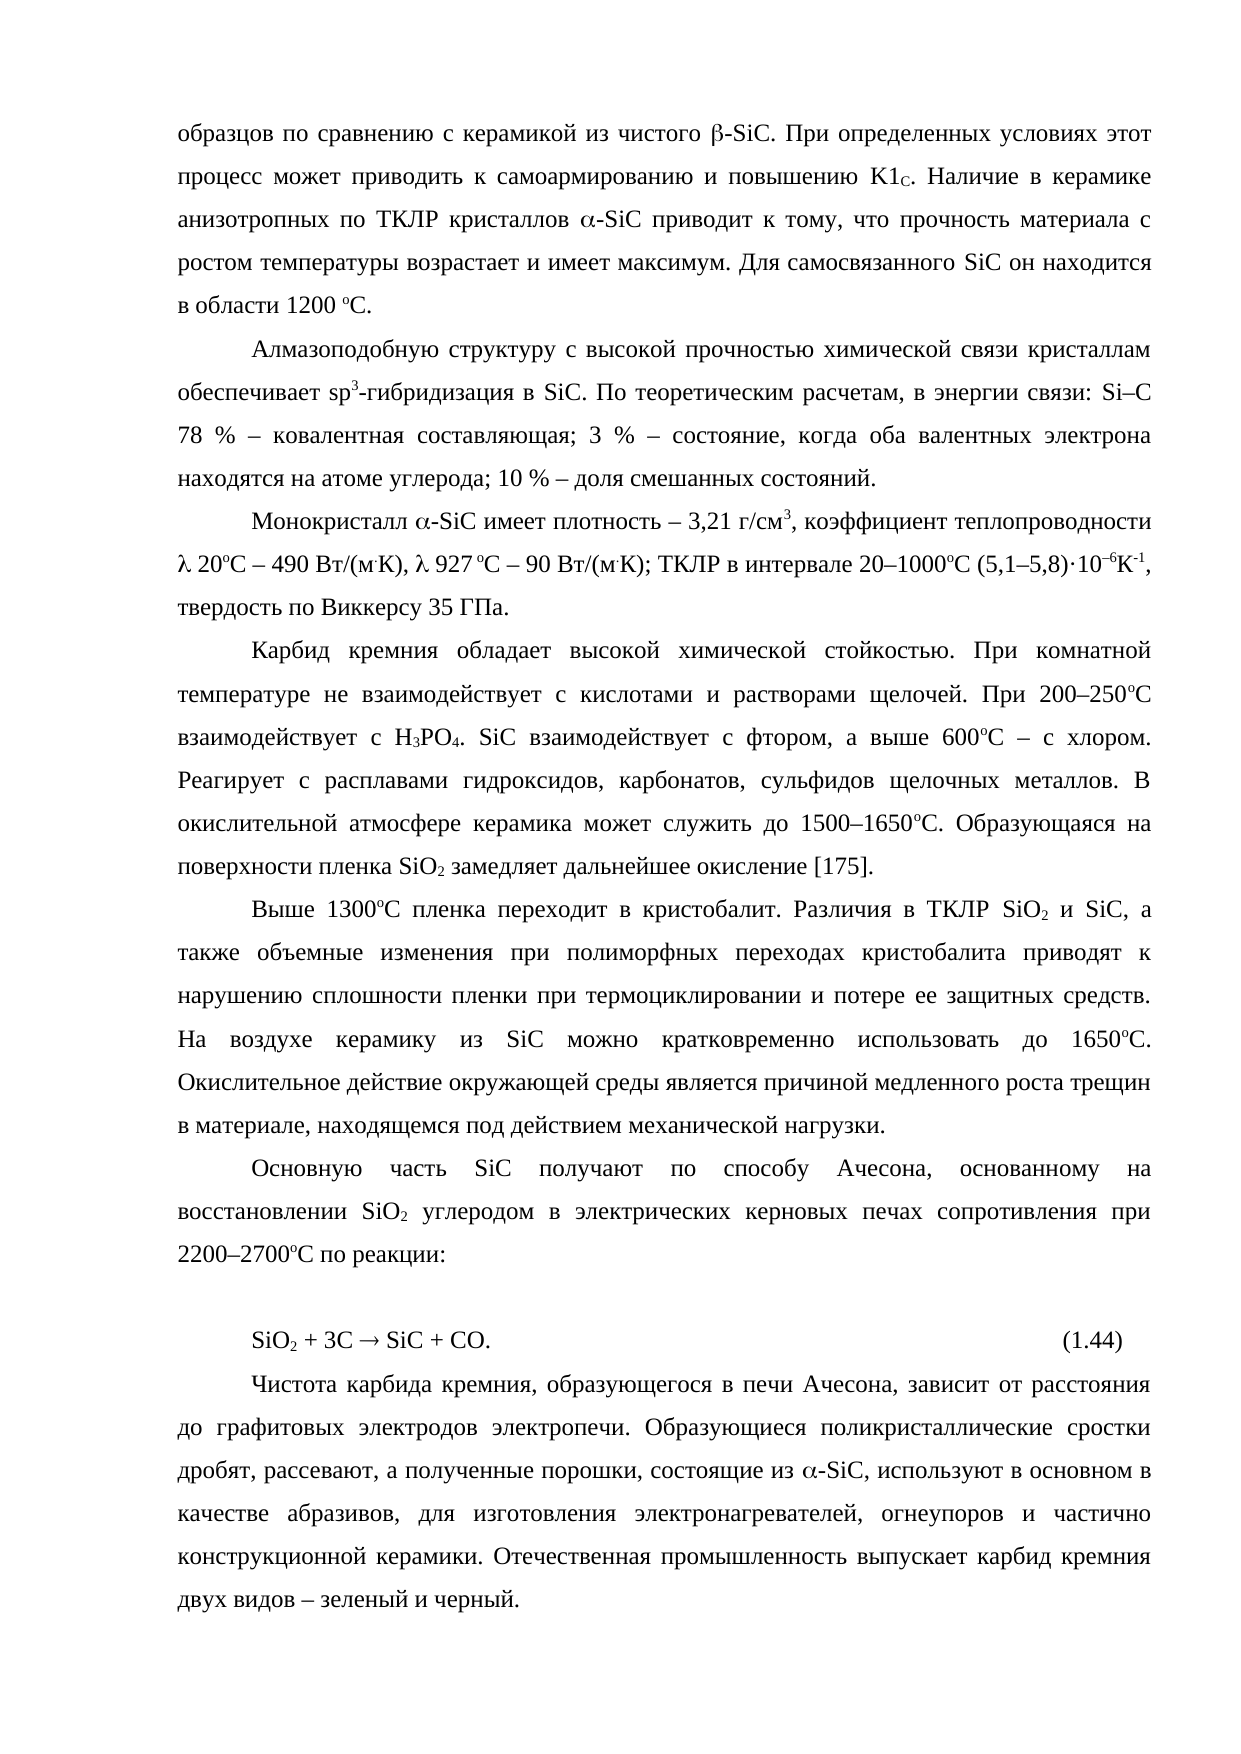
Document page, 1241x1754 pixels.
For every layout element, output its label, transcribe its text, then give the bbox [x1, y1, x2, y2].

text Монокристалл -SiC имеет плотность – 3,21 г/см3, коэффициент теплопроводности 20oС – 490 Вт/(м.К), 927 oС – 90 Вт/(м.К); ТКЛР в интервале 20–1000oС (5,1–5,8)·10–6К-1, твердость по Виккерсу 35 ГПа. [177, 506, 1152, 621]
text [177, 118, 1152, 319]
text Выше 1300oС пленка переходит в кристобалит. Различия в ТКЛР SiO2 и SiC, а также объемные изменения при полиморфных переходах кристобалита приводят к нарушению сплошности пленки при термоциклировании и потере ее защитных средств. На воздухе керамику из SiC можно кратковременно использовать до 1650oС. Окислительное действие окружающей среды является причиной медленного роста трещин в материале, находящемся под действием механической нагрузки. [177, 894, 1152, 1139]
text Карбид кремния обладает высокой химической стойкостью. При комнатной температуре не взаимодействует с кислотами и растворами щелочей. При 200–250oС взаимодействует с Н3РО4. SiC взаимодействует с фтором, а выше 600oС – с хлором. Реагирует с расплавами гидроксидов, карбонатов, сульфидов щелочных металлов. В окислительной атмосфере керамика может служить до 1500–1650oС. Образующаяся на поверхности пленка SiO2 замедляет дальнейшее окисление [175]. [177, 636, 1152, 880]
text Алмазоподобную структуру с высокой прочностью химической связи кристаллам обеспечивает sp3-гибридизация в SiC. По теоретическим расчетам, в энергии связи: Si–C 78 % – ковалентная составляющая; 3 % – состояние, когда оба валентных электрона находятся на атоме углерода; 10 % – доля смешанных состояний. [177, 334, 1152, 492]
text Чистота карбида кремния, образующегося в печи Ачесона, зависит от расстояния до графитовых электродов электропечи. Образующиеся поликристаллические сростки дробят, рассевают, а полученные порошки, состоящие из -SiC, используют в основном в качестве абразивов, для изготовления электронагревателей, огнеупоров и частично конструкционной керамики. Отечественная промышленность выпускает карбид кремния двух видов – зеленый и черный. [177, 1369, 1152, 1613]
text SiO2 + SiC + CO. (1.44) [177, 1326, 1152, 1354]
text Основную часть SiC получают по способу Ачесона, основанному на восстановлении SiO2 углеродом в электрических керновых печах сопротивления при 2200–2700oС по реакции: [177, 1153, 1152, 1268]
